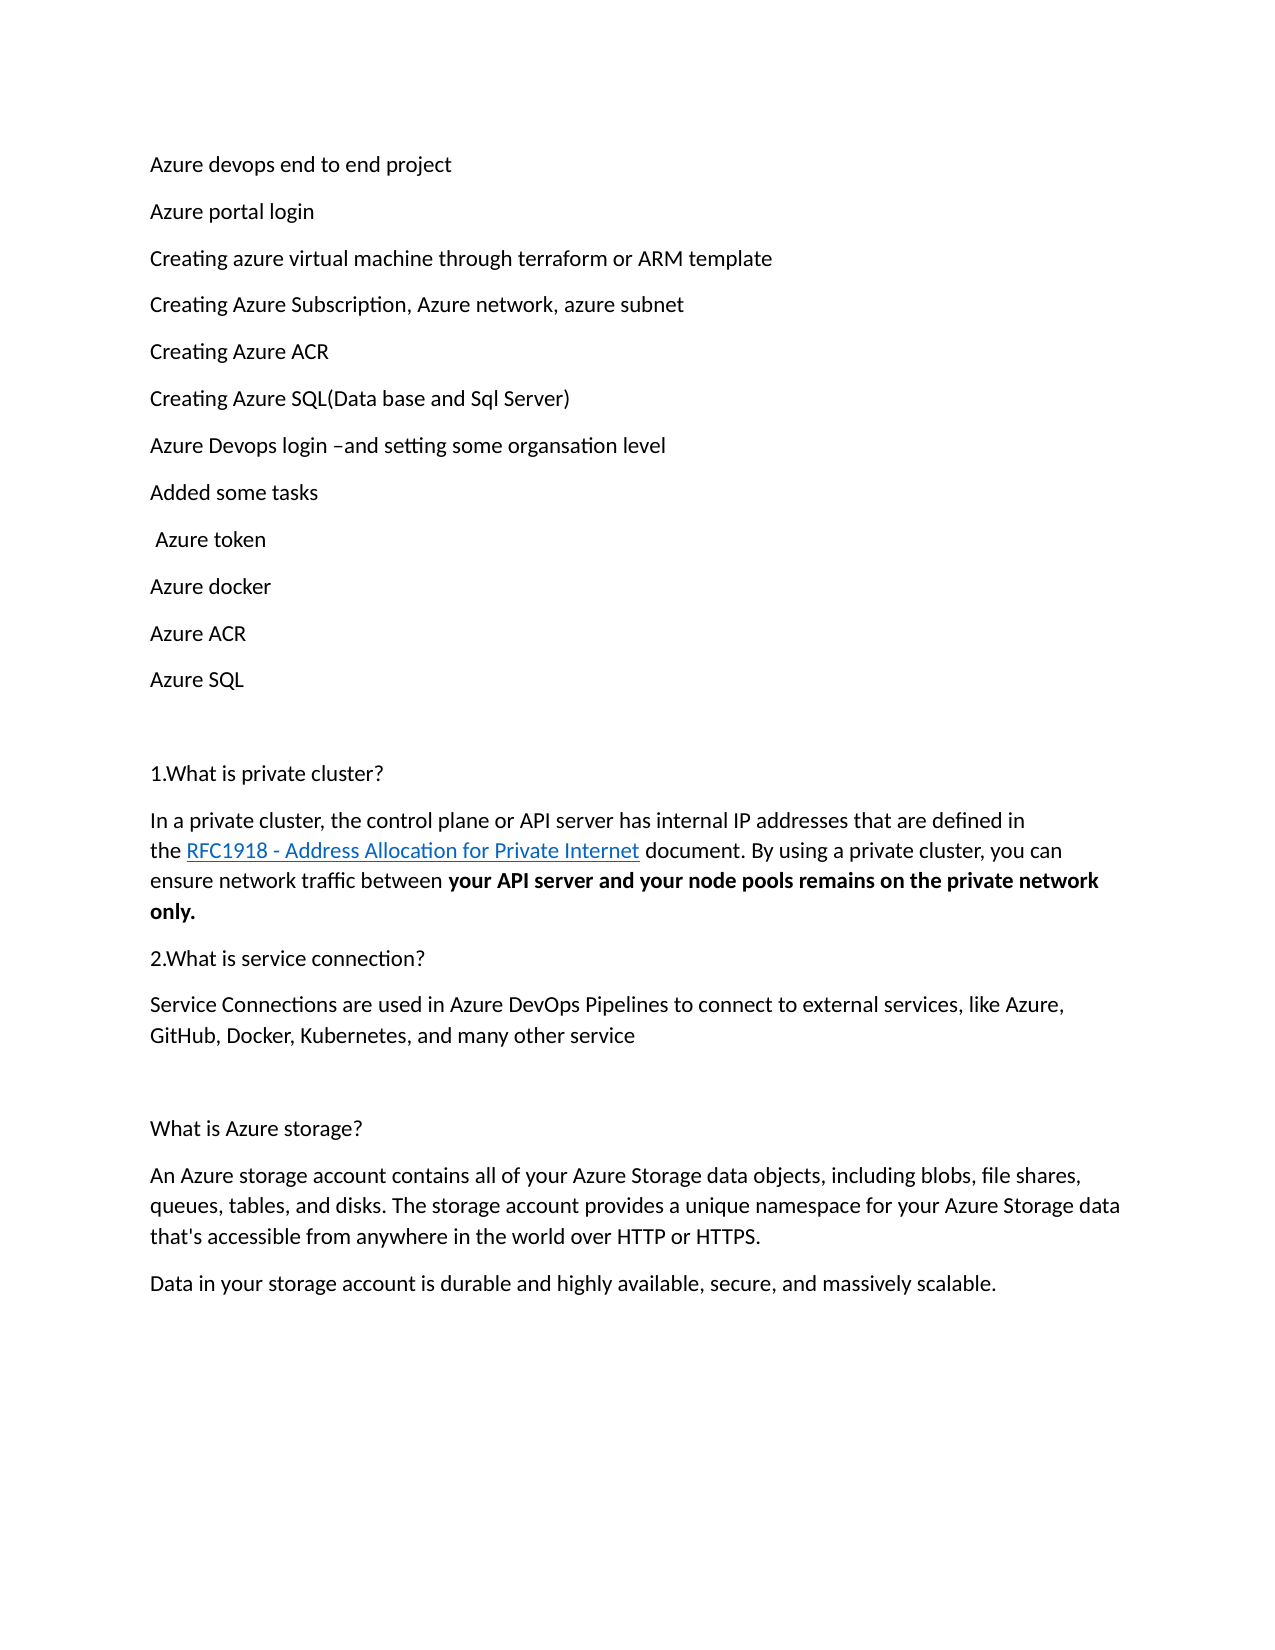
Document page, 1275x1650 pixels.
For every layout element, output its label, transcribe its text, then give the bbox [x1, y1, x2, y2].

text Azure portal login [150, 197, 1125, 225]
text Azure devops end to end project [150, 150, 1125, 178]
text What is Azure storage? [150, 1114, 1125, 1143]
text Azure docker [150, 572, 1125, 600]
text Azure SQL [150, 666, 1125, 694]
text An Azure storage account contains all of your Azure Storage data objects, including blobs, file shares, queues, tables, and disks. The storage account provides a unique namespace for your Azure Storage data that's accessible from anywhere in the world over HTTP or HTTPS. [150, 1161, 1125, 1250]
text Added some tasks [150, 478, 1125, 506]
text 1.What is private cluster? [150, 759, 1125, 787]
text 2.What is service connection? [150, 944, 1125, 972]
text Service Connections are used in Azure DevOps Pipelines to connect to external services, like Azure, GitHub, Docker, Kubernetes, and many other service [150, 991, 1125, 1049]
text Azure Devops login –and setting some organsation level [150, 431, 1125, 459]
text Azure token [150, 525, 1125, 553]
text Creating azure virtual machine through terraform or ARM template [150, 244, 1125, 272]
text Creating Azure Subscription, Azure network, azure subnet [150, 291, 1125, 319]
text In a private cluster, the control plane or API server has internal IP addresses that are defined in the RFC1918 - Address Allocation for Private Internet document. By using a private cluster, you can ensure network traffic between your API server and your node pools remains on the private network only. [150, 806, 1125, 925]
text Data in your storage account is durable and highly available, secure, and massively scalable. [150, 1269, 1125, 1297]
text Creating Azure ACR [150, 337, 1125, 366]
text Creating Azure SQL(Data base and Sql Server) [150, 384, 1125, 412]
text Azure ACR [150, 619, 1125, 647]
